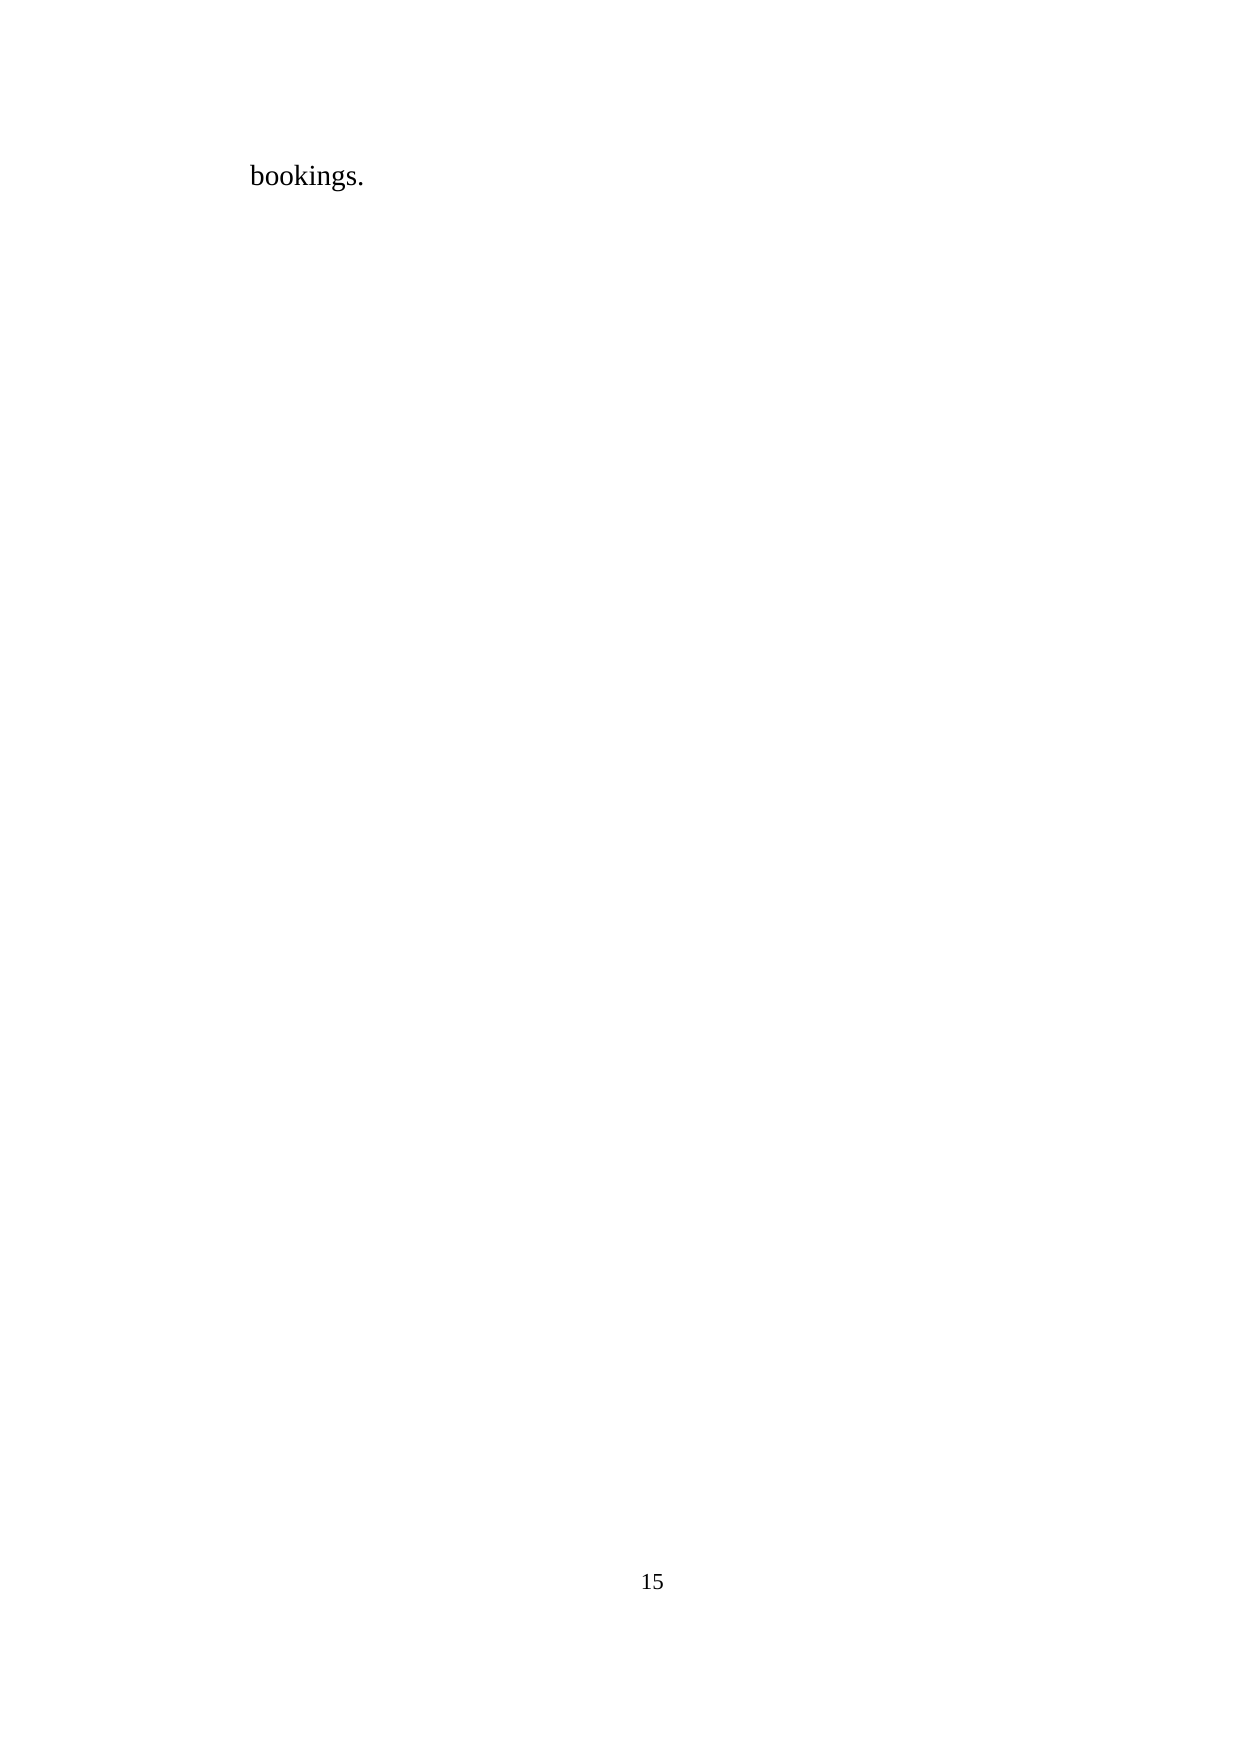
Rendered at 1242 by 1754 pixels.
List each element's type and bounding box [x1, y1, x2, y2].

list [212, 158, 1122, 192]
